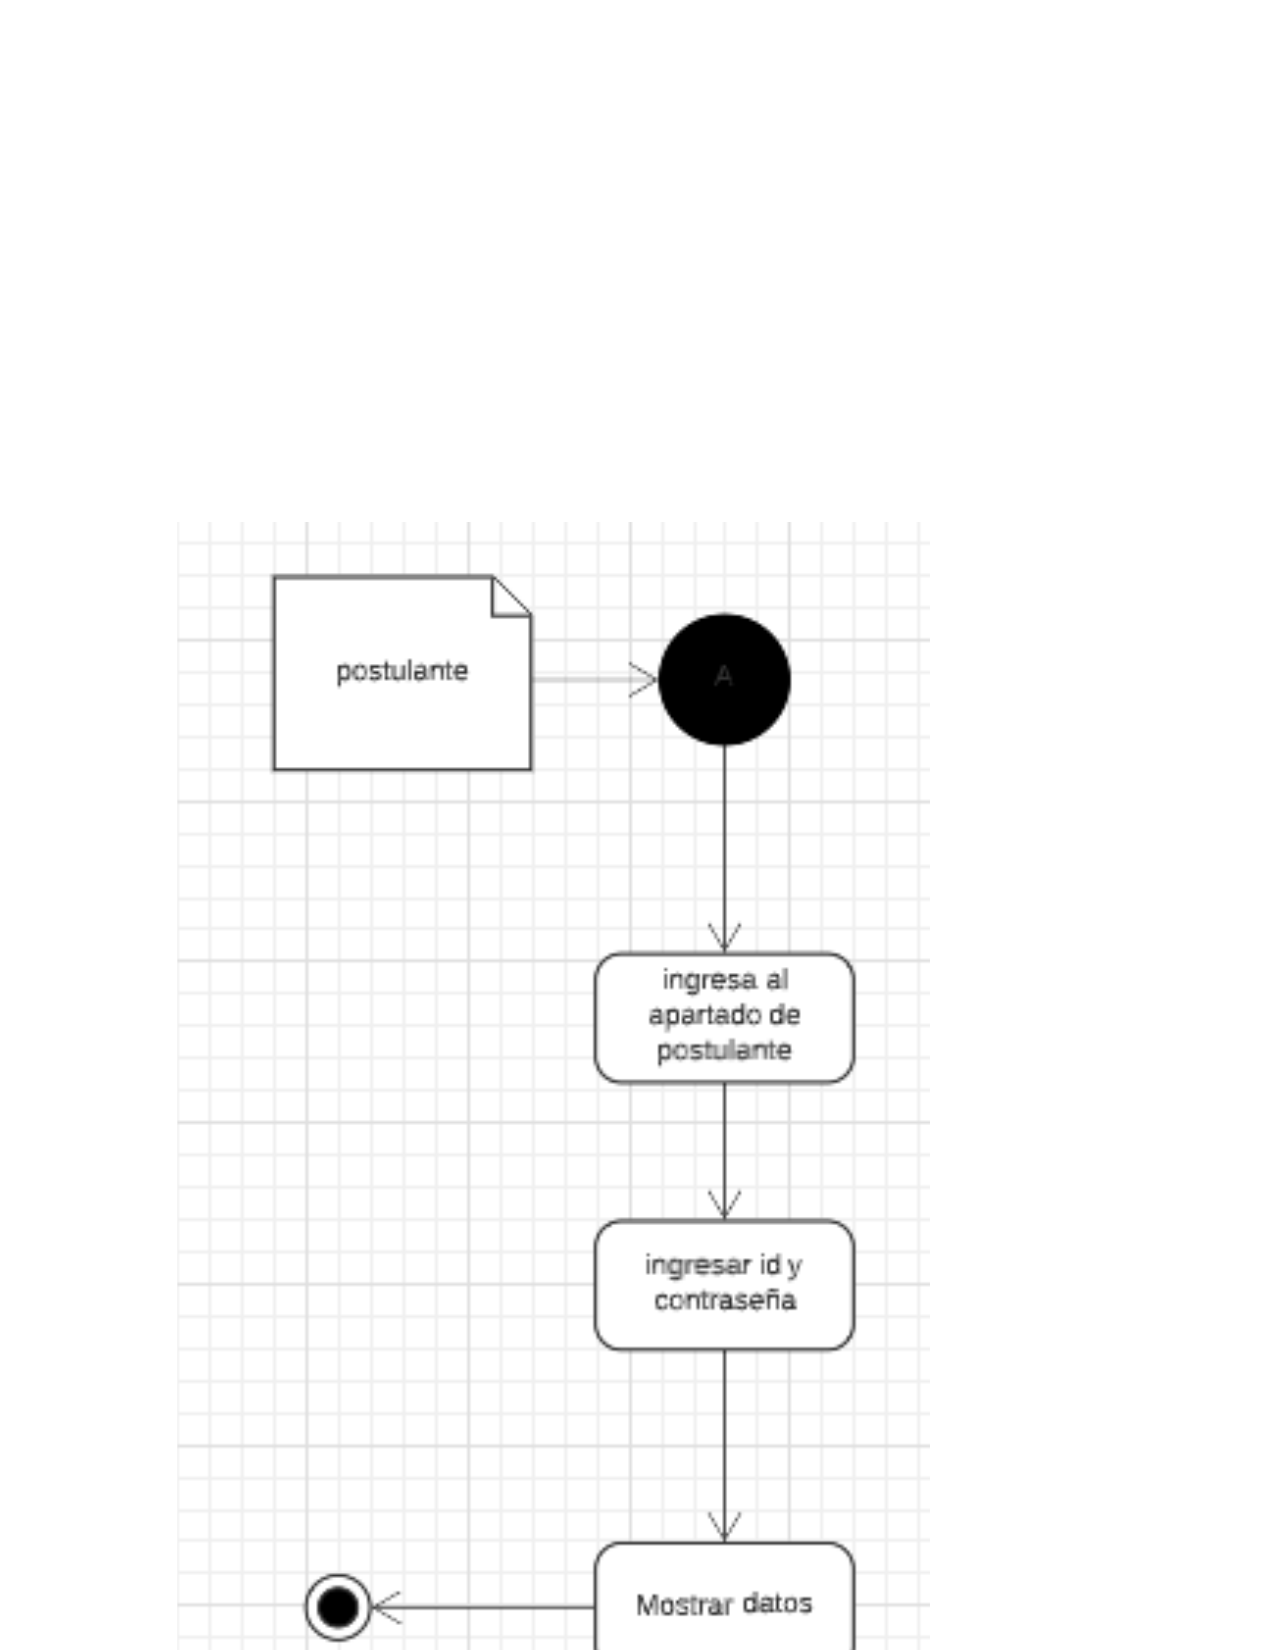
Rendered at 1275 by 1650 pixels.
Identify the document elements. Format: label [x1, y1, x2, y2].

picture [177, 522, 930, 1650]
